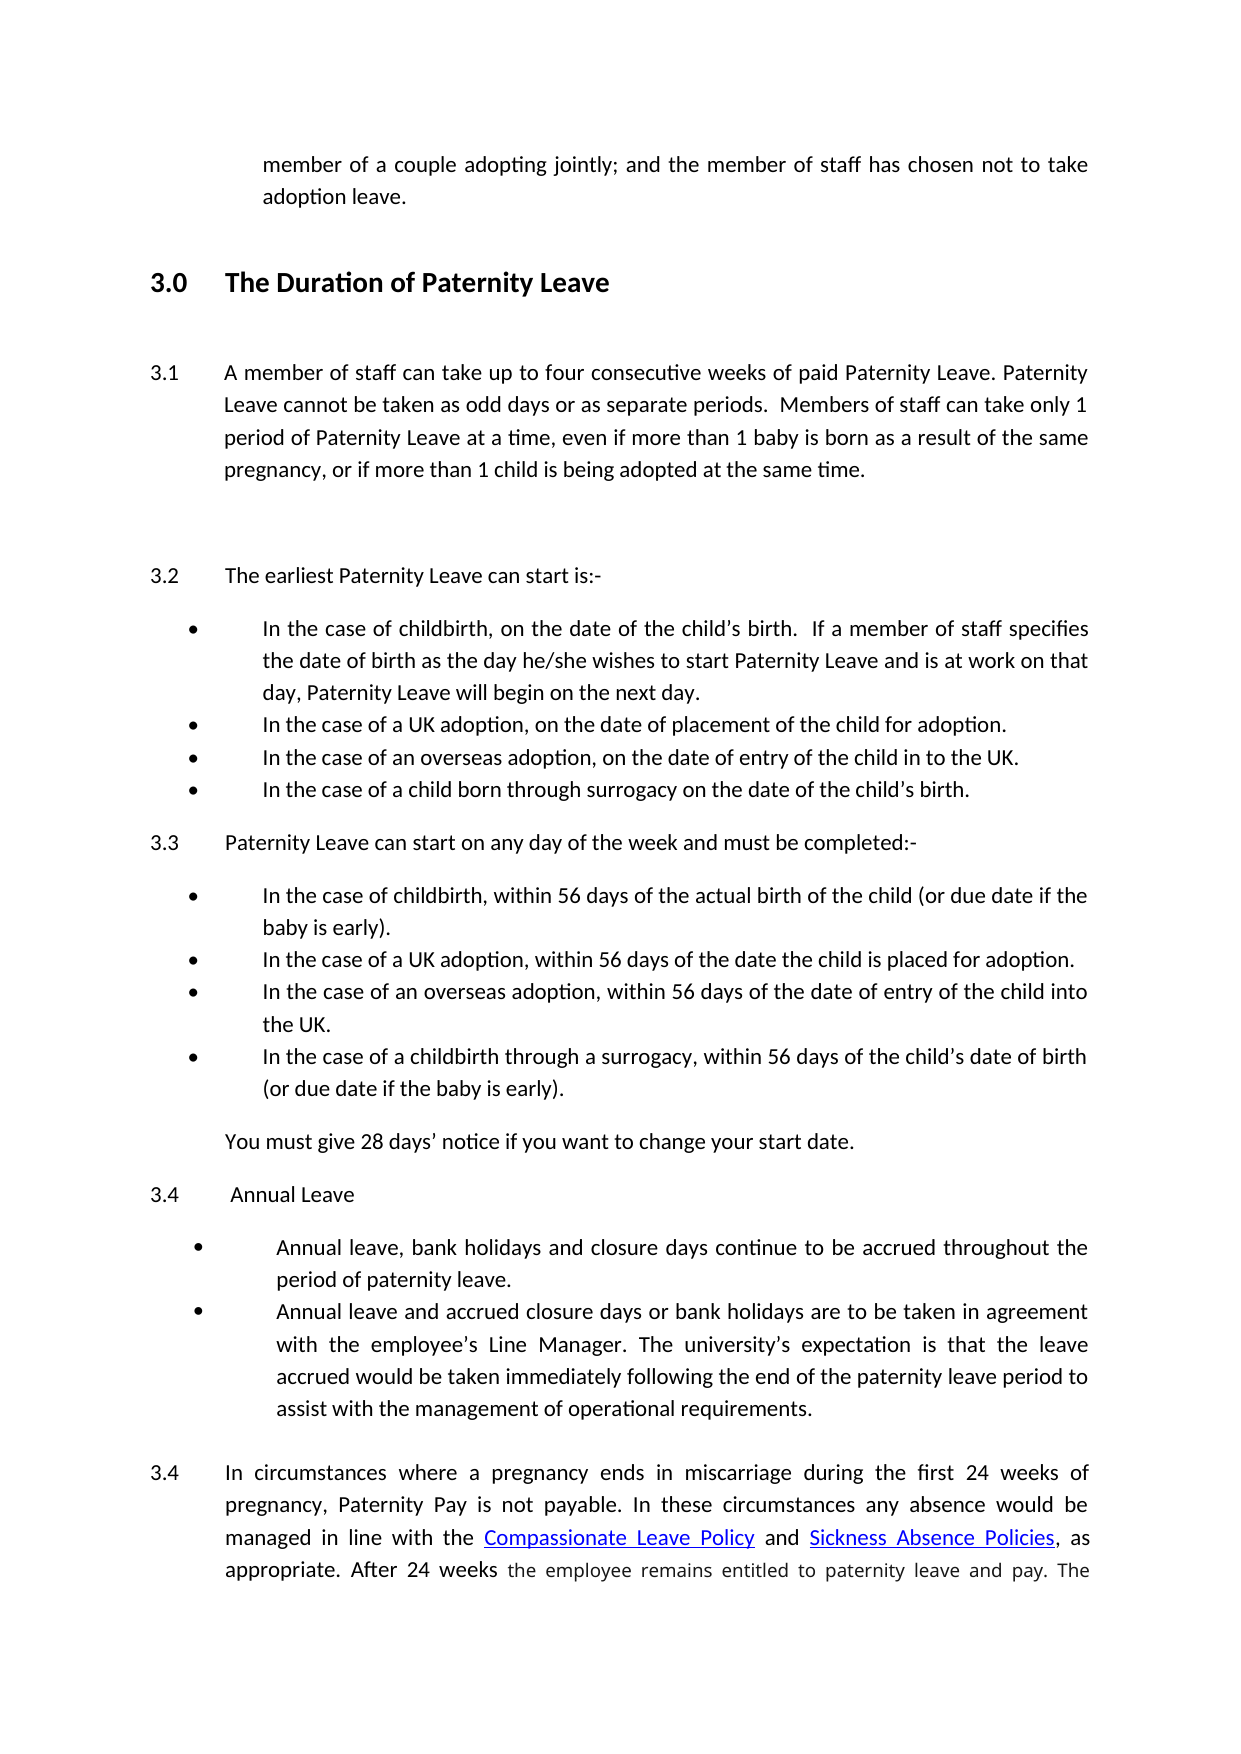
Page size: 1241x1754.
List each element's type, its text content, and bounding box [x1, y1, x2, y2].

list In the case of a UK adoption, on the date of placement of the child for adoption. [187, 711, 1090, 738]
list In the case of an overseas adoption, within 56 days of the date of entry of the child into the UK. [187, 977, 1090, 1038]
list In the case of a childbirth through a surrogacy, within 56 days of the child’s date of birth (or due date if the baby is early). [187, 1042, 1090, 1102]
list In the case of childbirth, on the date of the child’s birth. If a member of staff specifies the date of birth as the day he/she wishes to start Paternity Leave and is at work on that day, Paternity Leave will begin on the next day. [187, 614, 1090, 706]
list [187, 150, 1090, 210]
list In the case of an overseas adoption, on the date of entry of the child in to the UK. [187, 743, 1090, 771]
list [150, 1458, 1090, 1583]
text 3.3 Paternity Leave can start on any day of the week and must be completed:- [150, 828, 1090, 856]
text 3.2 The earliest Paternity Leave can start is:- [150, 561, 1090, 589]
list Annual leave, bank holidays and closure days continue to be accrued throughout the period of paternity leave. [194, 1233, 1090, 1293]
list Annual leave and accrued closure days or bank holidays are to be taken in agreement with the employee’s Line Manager. The university’s expectation is that the leave accrued would be taken immediately following the end of the paternity leave period to assist with the management of operational requirements. [194, 1297, 1090, 1422]
text You must give 28 days’ notice if you want to change your start date. [187, 1127, 1090, 1155]
text 3.1 A member of staff can take up to four consecutive weeks of paid Paternity Leave. Paternity Leave cannot be taken as odd days or as separate periods. Members of staff can take only 1 period of Paternity Leave at a time, even if more than 1 baby is born as a result of the same pregnancy, or if more than 1 child is being adopted at the same time. [150, 358, 1090, 483]
subtitle 3.0 The Duration of Paternity Leave [150, 264, 1090, 300]
text 3.4 Annual Leave [150, 1180, 1090, 1208]
list In the case of a UK adoption, within 56 days of the date the child is placed for adoption. [187, 945, 1090, 973]
list In the case of a child born through surrogacy on the date of the child’s birth. [187, 775, 1090, 803]
list In the case of childbirth, within 56 days of the actual birth of the child (or due date if the baby is early). [187, 881, 1090, 941]
